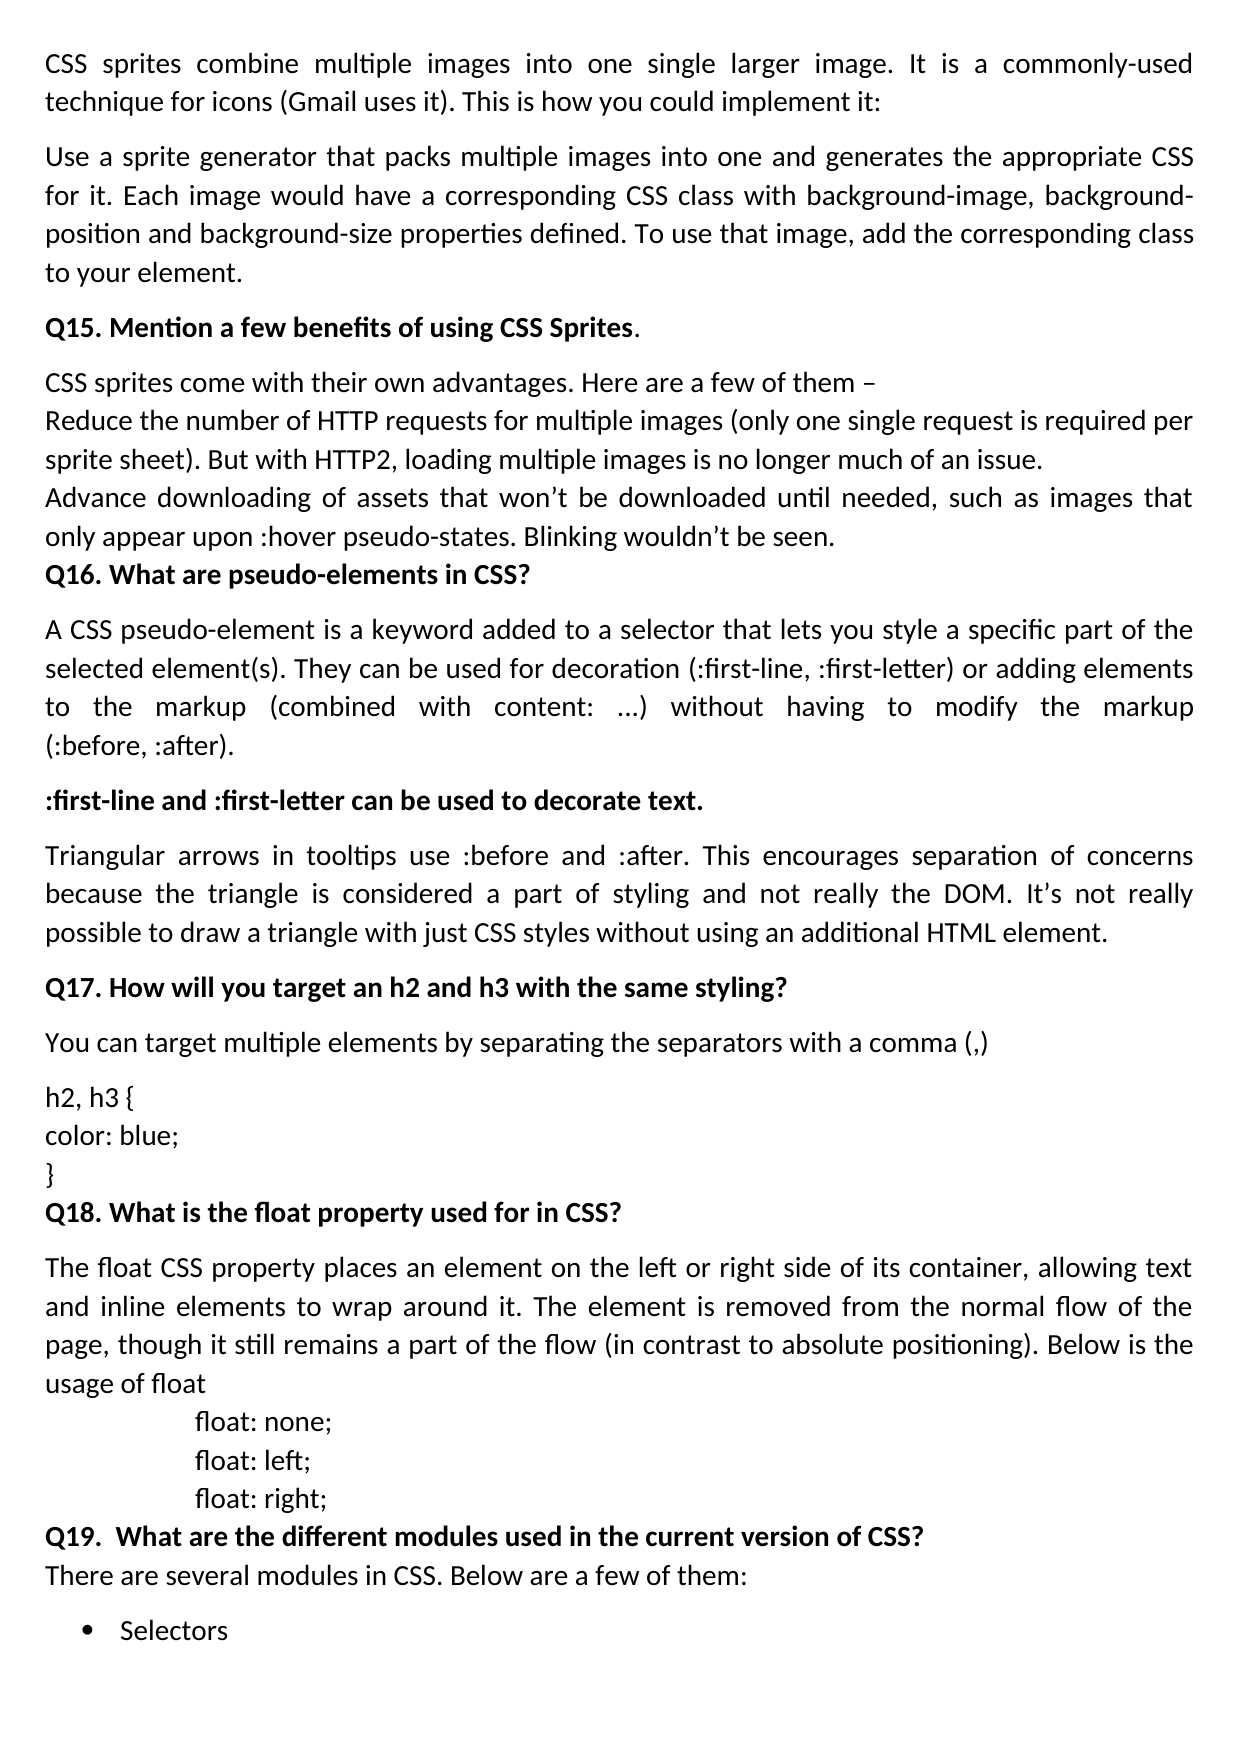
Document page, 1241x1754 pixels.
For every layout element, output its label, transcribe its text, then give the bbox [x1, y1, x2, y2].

text float: right; [195, 1480, 1195, 1516]
text A CSS pseudo-element is a keyword added to a selector that lets you style a specific part of the selected element(s). They can be used for decoration (:first-line, :first-letter) or adding elements to the markup (combined with content: ...) without having to modify the markup (:before, :after). [45, 611, 1195, 762]
text Q16. What are pseudo-elements in CSS? [45, 556, 1195, 592]
text Q15. Mention a few benefits of using CSS Sprites. [45, 309, 1195, 344]
text You can target multiple elements by separating the separators with a comma (,) [45, 1024, 1195, 1059]
text The float CSS property places an element on the left or right side of its container, allowing text and inline elements to wrap around it. The element is removed from the normal flow of the page, though it still remains a part of the flow (in contrast to absolute positioning). Below is the usage of float [45, 1249, 1195, 1400]
text Advance downloading of assets that won’t be downloaded until needed, such as images that only appear upon :hover pseudo-states. Blinking wouldn’t be seen. [45, 479, 1195, 553]
text Use a sprite generator that packs multiple images into one and generates the appropriate CSS for it. Each image would have a corresponding CSS class with background-image, background-position and background-size properties defined. To use that image, add the corresponding class to your element. [45, 138, 1195, 289]
text Reduce the number of HTTP requests for multiple images (only one single request is required per sprite sheet). But with HTTP2, loading multiple images is no longer much of an issue. [45, 402, 1195, 477]
text CSS sprites combine multiple images into one single larger image. It is a commonly-used technique for icons (Gmail uses it). This is how you could implement it: [45, 45, 1195, 119]
text } [45, 1156, 1195, 1192]
list Selectors [82, 1612, 1195, 1648]
text There are several modules in CSS. Below are a few of them: [45, 1557, 1195, 1593]
text :first-line and :first-letter can be used to decorate text. [45, 782, 1195, 817]
text float: none; [195, 1403, 1195, 1439]
text Q18. What is the float property used for in CSS? [45, 1194, 1195, 1230]
text Q19. What are the different modules used in the current version of CSS? [45, 1518, 1195, 1554]
text Q17. How will you target an h2 and h3 with the same styling? [45, 969, 1195, 1004]
text Triangular arrows in tooltips use :before and :after. This encourages separation of concerns because the triangle is considered a part of styling and not really the DOM. It’s not really possible to draw a triangle with just CSS styles without using an additional HTML element. [45, 837, 1195, 949]
text h2, h3 { [45, 1079, 1195, 1115]
text float: left; [195, 1442, 1195, 1477]
text color: blue; [45, 1117, 1195, 1153]
text CSS sprites come with their own advantages. Here are a few of them – [45, 364, 1195, 400]
